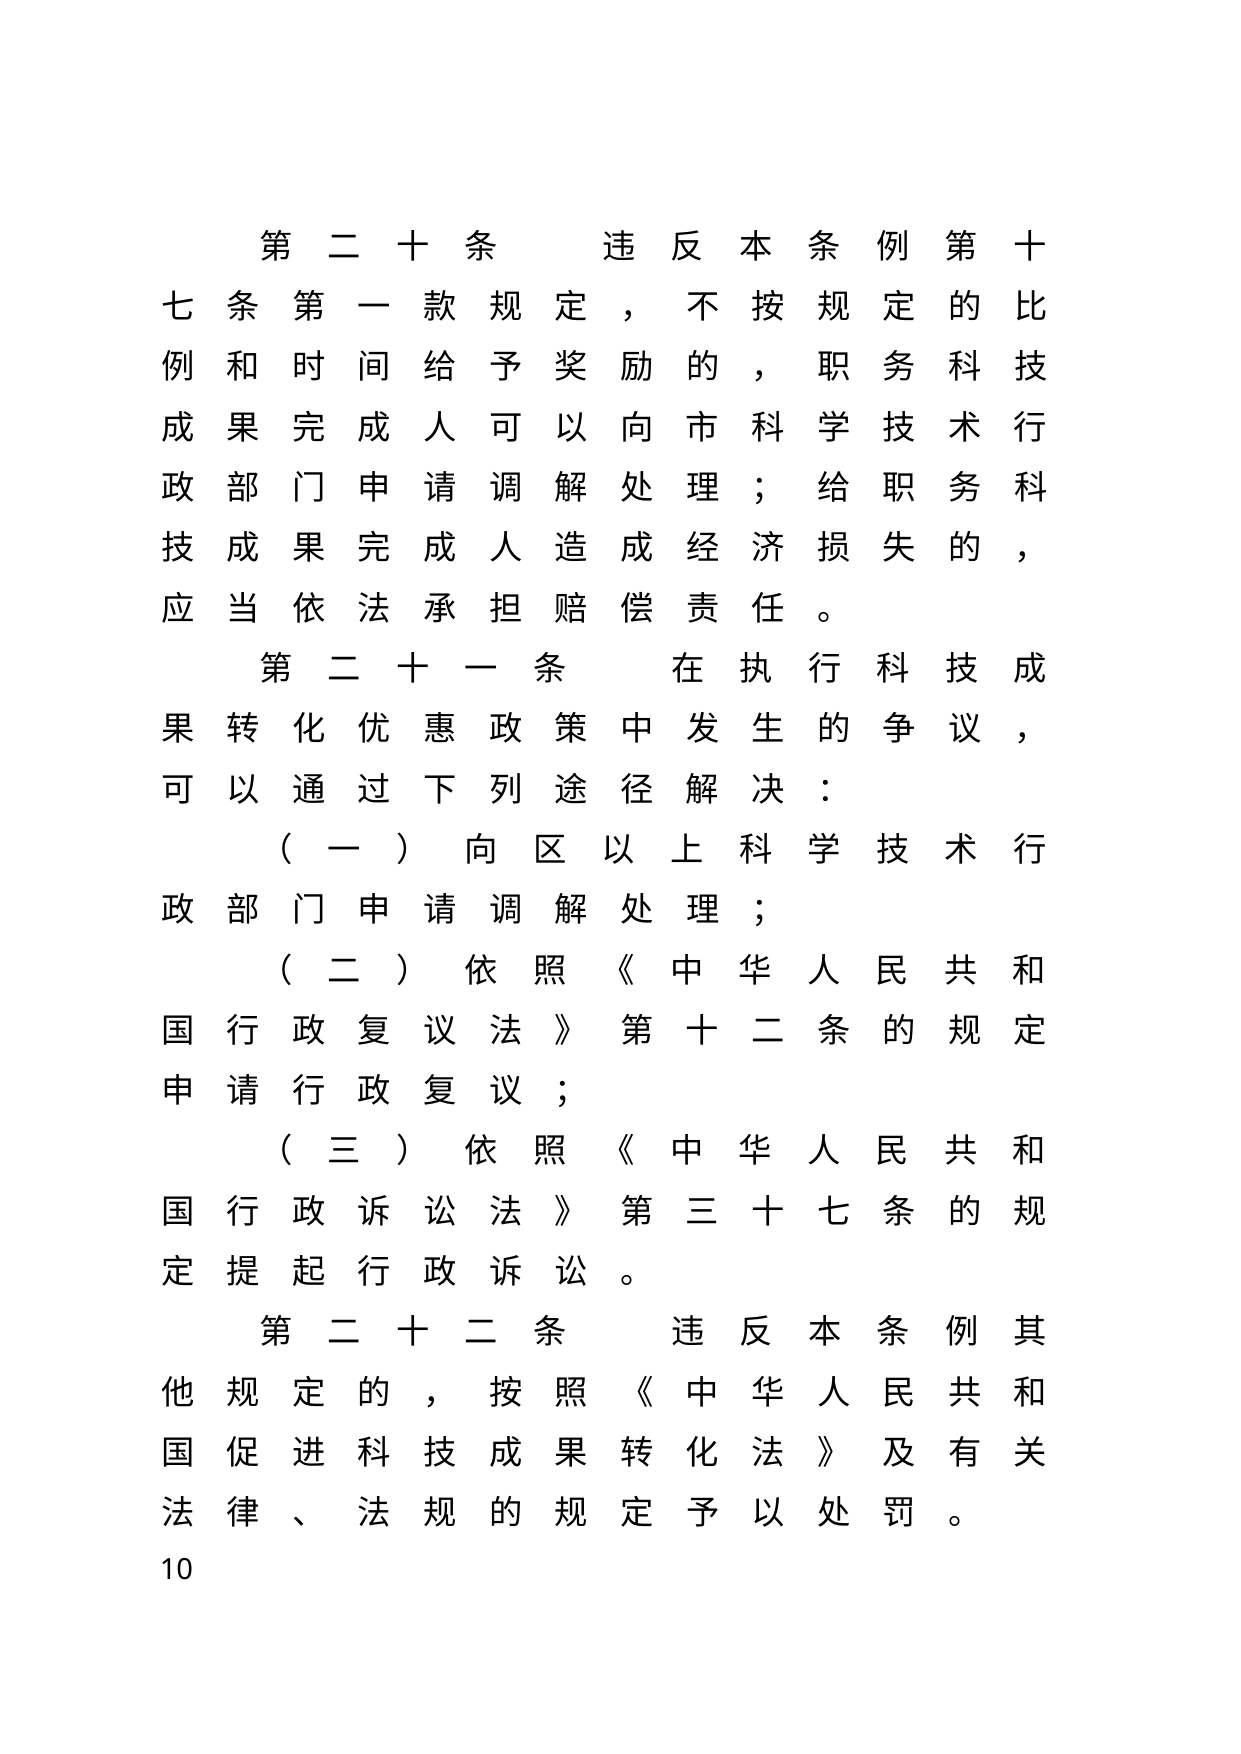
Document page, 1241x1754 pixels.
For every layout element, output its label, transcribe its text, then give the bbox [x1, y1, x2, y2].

text （二）依照《中华人民共和国行政复议法》第十二条的规定申请行政复议； [161, 937, 1079, 1118]
text （一）向区以上科学技术行政部门申请调解处理； [161, 817, 1079, 937]
text 第二十条 违反本条例第十七条第一款规定，不按规定的比例和时间给予奖励的，职务科技成果完成人可以向市科学技术行政部门申请调解处理；给职务科技成果完成人造成经济损失的，应当依法承担赔偿责任。 [161, 213, 1079, 636]
text 第二十一条 在执行科技成果转化优惠政策中发生的争议，可以通过下列途径解决： [161, 636, 1079, 817]
text 第二十二条 违反本条例其他规定的，按照《中华人民共和国促进科技成果转化法》及有关法律、法规的规定予以处罚。 [161, 1299, 1079, 1540]
text （三）依照《中华人民共和国行政诉讼法》第三十七条的规定提起行政诉讼。 [161, 1118, 1079, 1299]
